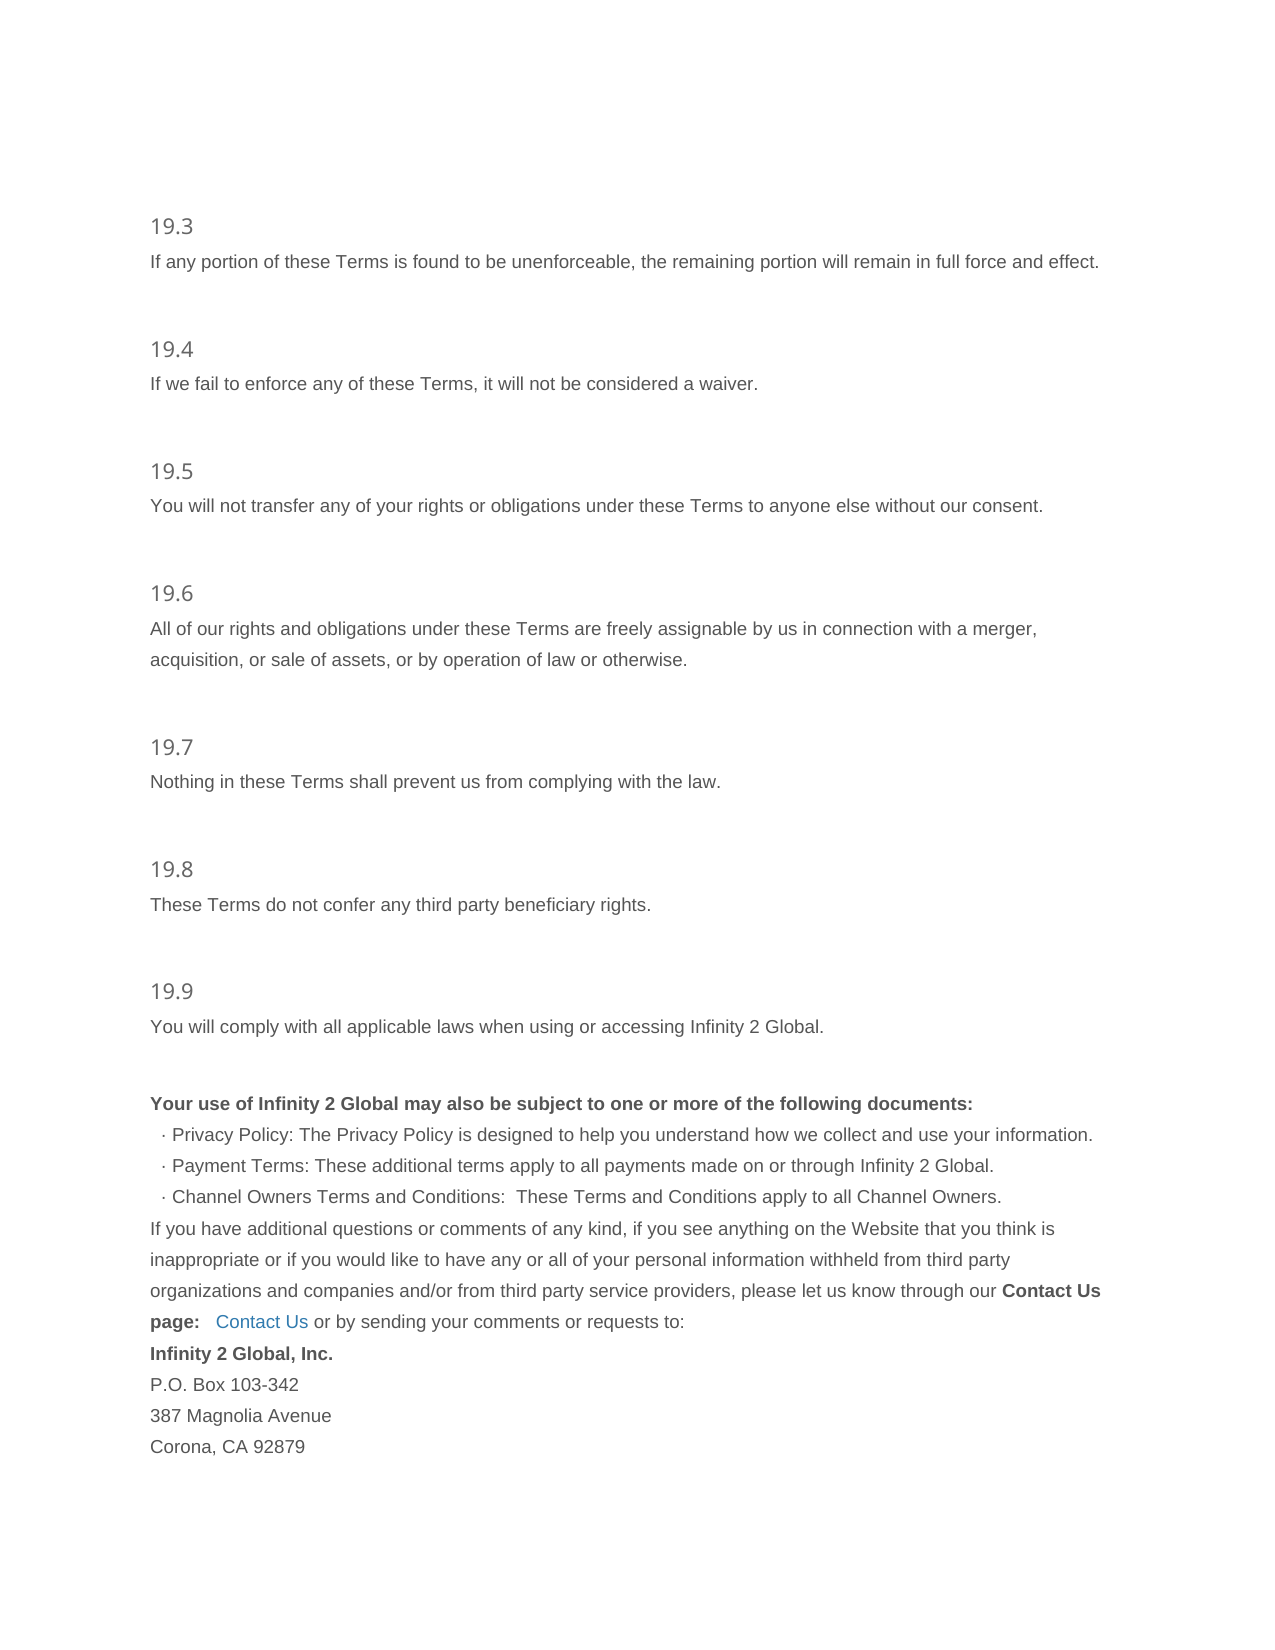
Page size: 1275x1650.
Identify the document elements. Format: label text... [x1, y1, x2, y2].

text You will not transfer any of your rights or obligations under these Terms to anyone else without our consent. [150, 486, 1125, 517]
text If we fail to enforce any of these Terms, it will not be considered a waiver. [150, 363, 1125, 394]
text 19.3 [150, 211, 1125, 241]
text 19.8 [150, 854, 1125, 884]
text You will comply with all applicable laws when using or accessing Infinity 2 Global. [150, 1006, 1125, 1037]
text If any portion of these Terms is found to be unenforceable, the remaining portion will remain in full force and effect. [150, 241, 1125, 272]
text 19.6 [150, 578, 1125, 608]
text These Terms do not confer any third party beneficiary rights. [150, 884, 1125, 915]
text 19.7 [150, 732, 1125, 761]
text All of our rights and obligations under these Terms are freely assignable by us in connection with a merger, acquisition, or sale of assets, or by operation of law or otherwise. [150, 608, 1125, 670]
text 19.9 [150, 976, 1125, 1006]
text Nothing in these Terms shall prevent us from complying with the law. [150, 761, 1125, 793]
text If you have additional questions or comments of any kind, if you see anything on the Website that you think is inappropriate or if you would like to have any or all of your personal information withheld from third party organizations and companies and/or from third party service providers, please let us know through our Contact Us page: Contact Us or by sending your comments or requests to: [150, 1208, 1125, 1333]
text 19.5 [150, 456, 1125, 486]
text 19.4 [150, 333, 1125, 363]
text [150, 1333, 1125, 1489]
text Your use of Infinity 2 Global may also be subject to one or more of the following documents: · Privacy Policy: The Privacy Policy is designed to help you understand how we collect and use your information. · Payment Terms: These additional terms apply to all payments made on or through Infinity 2 Global. · Channel Owners Terms and Conditions: These Terms and Conditions apply to all Channel Owners. [150, 1083, 1125, 1208]
